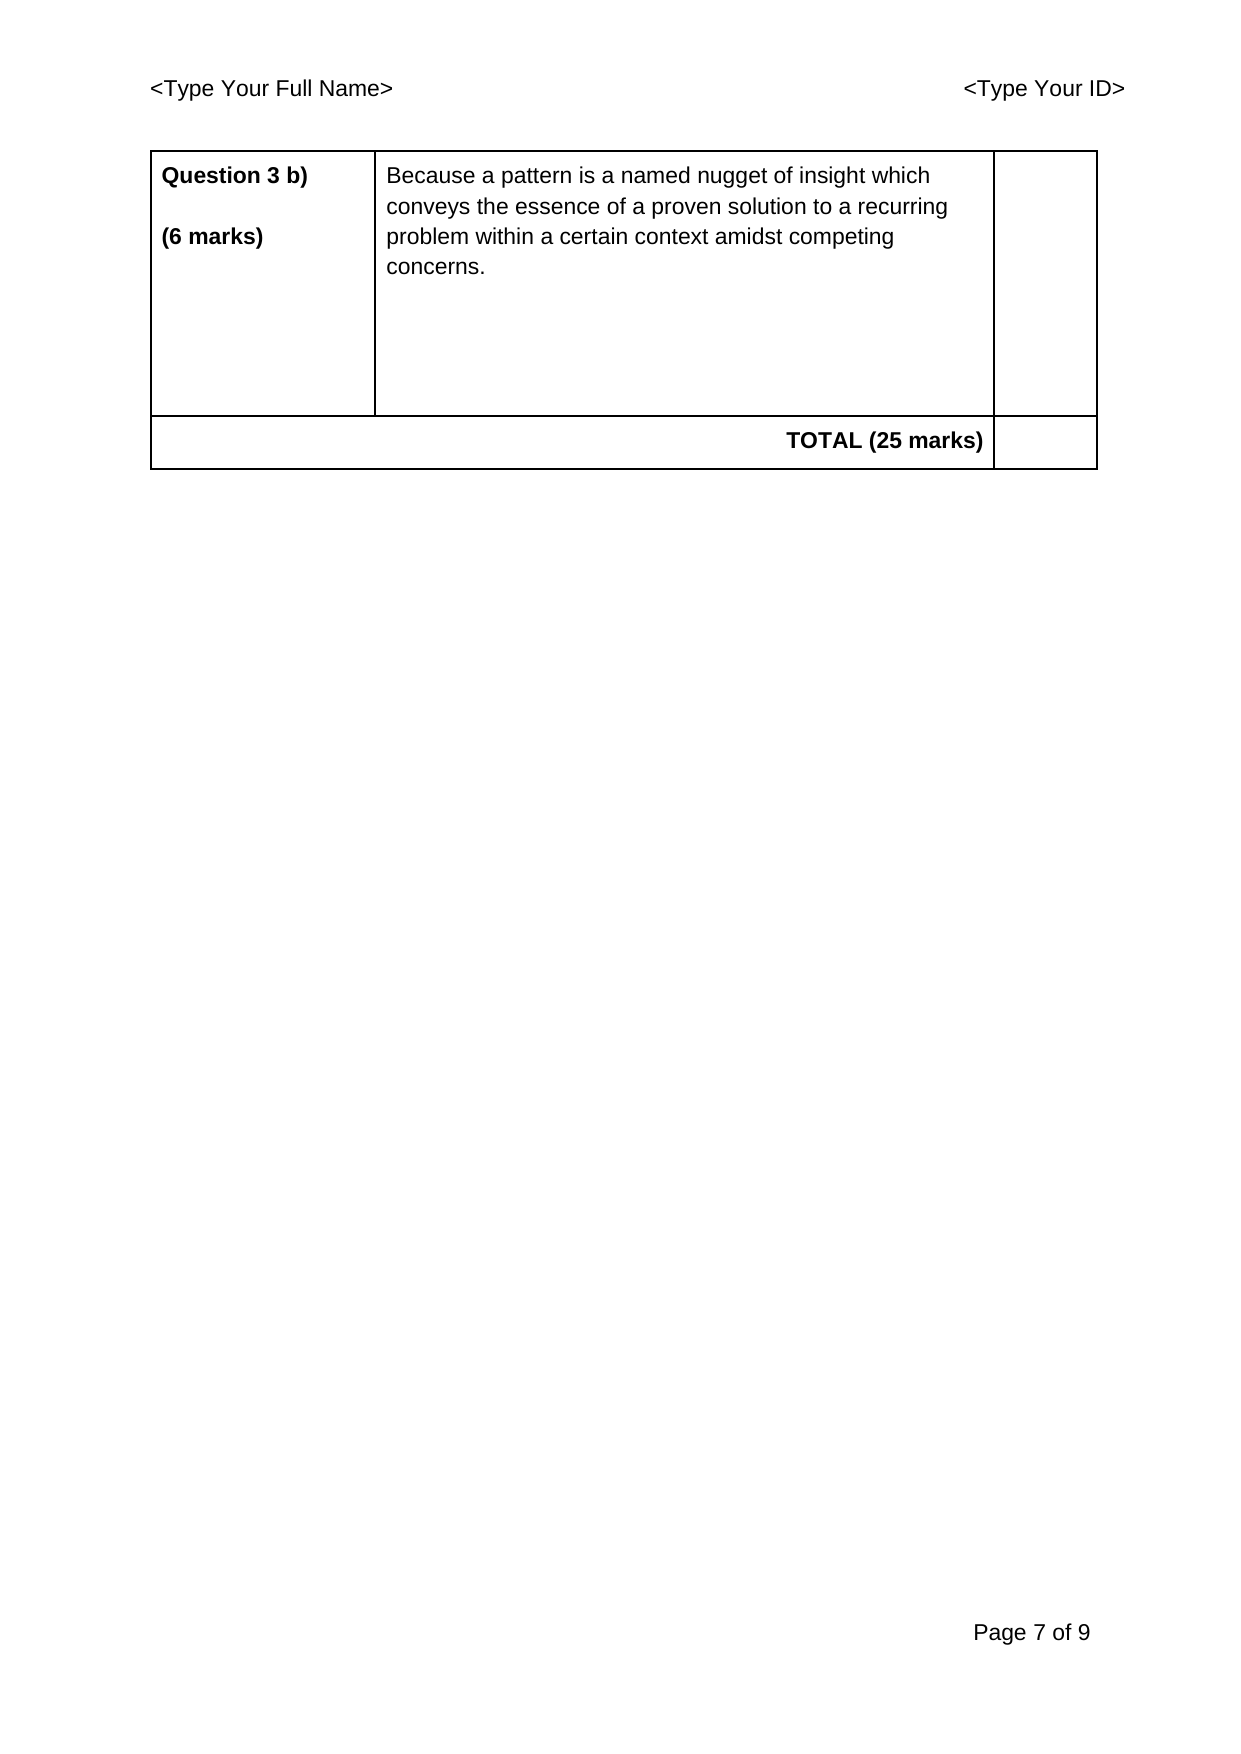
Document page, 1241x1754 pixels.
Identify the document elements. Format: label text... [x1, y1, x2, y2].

table_cell [995, 417, 1096, 468]
table_cell Because a pattern is a named nugget of insight which conveys the essence of a proven solution to a recurring problem within a certain context amidst competing concerns. [376, 152, 993, 414]
table_cell TOTAL (25 marks) [152, 417, 993, 468]
table_cell Question 3 b) (6 marks) [152, 152, 374, 414]
table_cell [995, 152, 1096, 414]
